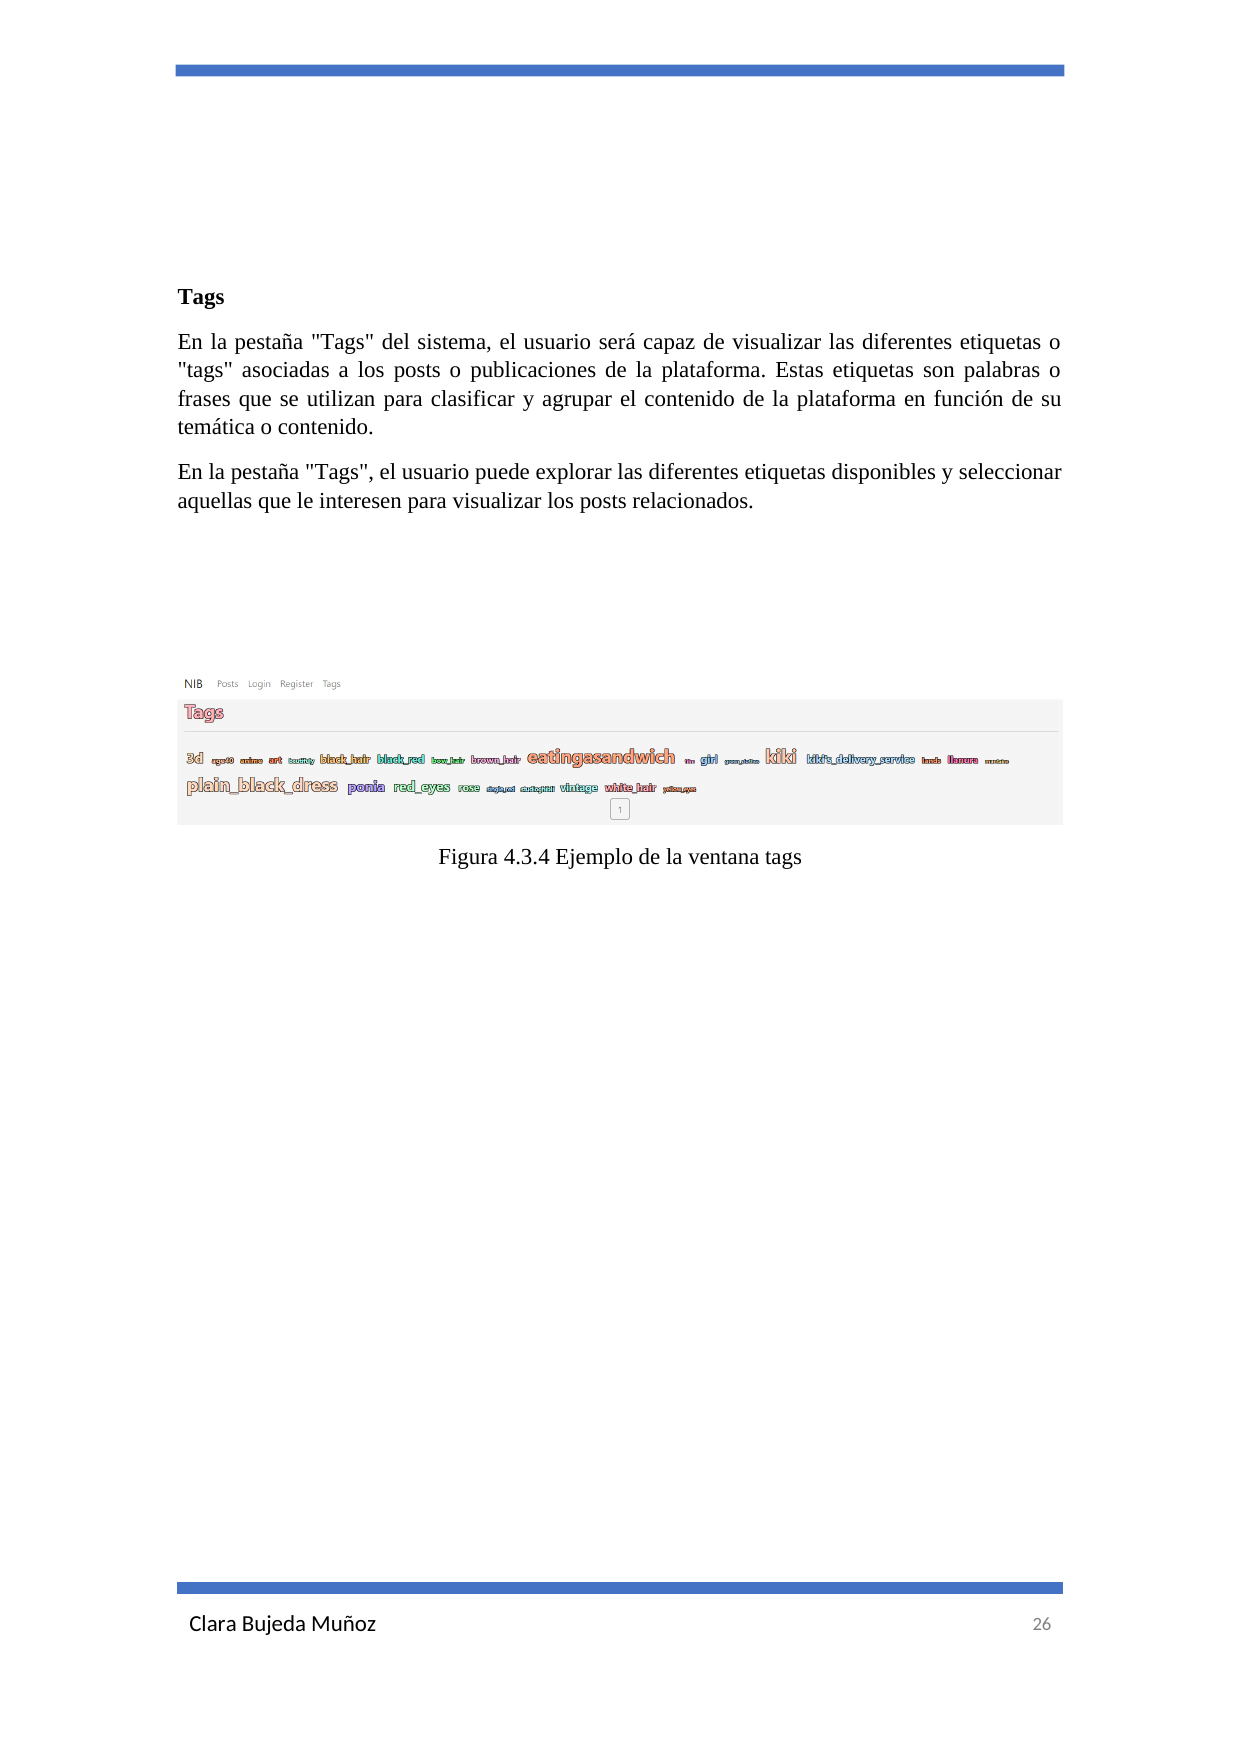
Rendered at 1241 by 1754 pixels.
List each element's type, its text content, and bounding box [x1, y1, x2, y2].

text Figura 4.3.4 Ejemplo de la ventana tags [177, 843, 1063, 869]
text En la pestaña "Tags" del sistema, el usuario será capaz de visualizar las diferentes etiquetas o "tags" asociadas a los posts o publicaciones de la plataforma. Estas etiquetas son palabras o frases que se utilizan para clasificar y agrupar el contenido de la plataforma en función de su temática o contenido. [177, 328, 1063, 440]
picture [177, 667, 1063, 825]
text Tags [177, 283, 1063, 309]
text En la pestaña "Tags", el usuario puede explorar las diferentes etiquetas disponibles y seleccionar aquellas que le interesen para visualizar los posts relacionados. [177, 458, 1063, 513]
